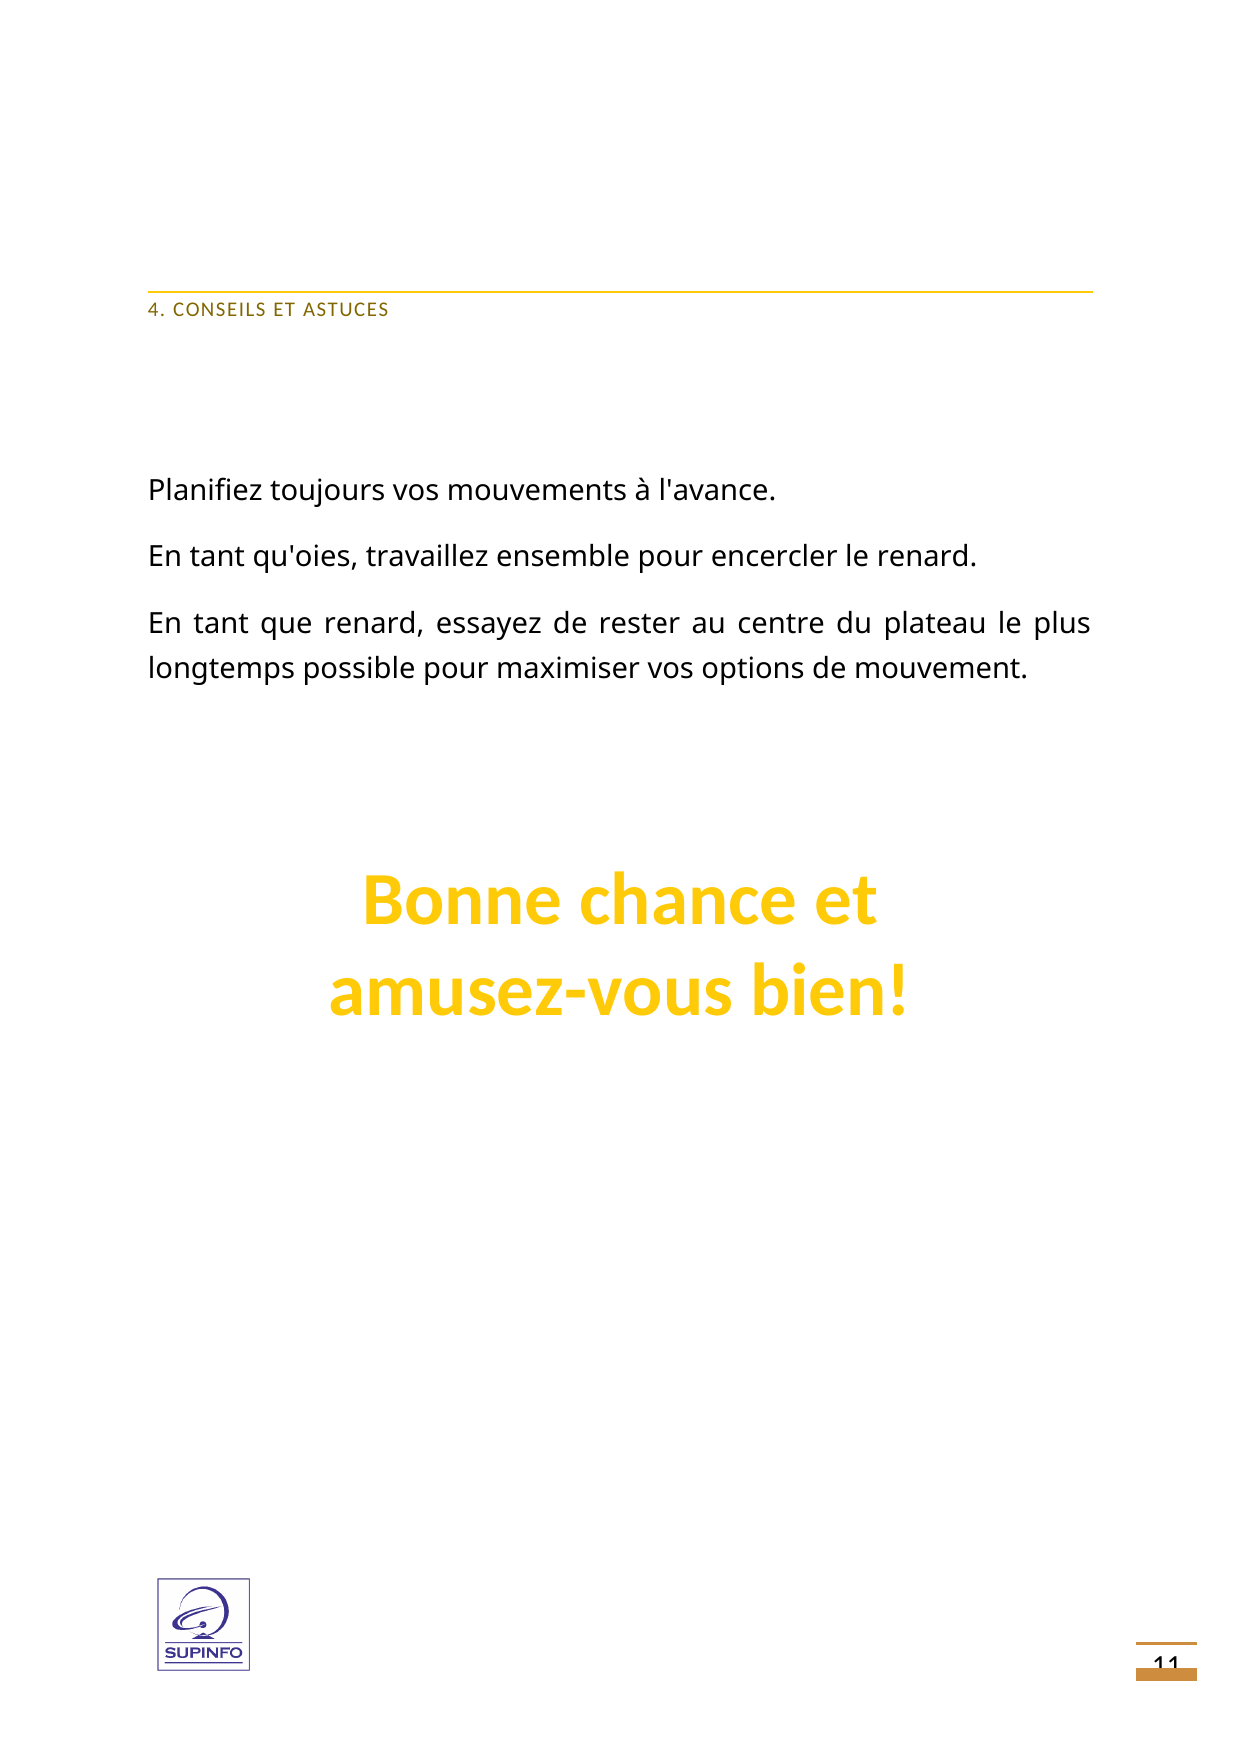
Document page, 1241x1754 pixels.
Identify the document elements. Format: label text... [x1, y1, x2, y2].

picture [147, 1568, 260, 1681]
text En tant qu'oies, travaillez ensemble pour encercler le renard. [148, 536, 1093, 575]
text Planifiez toujours vos mouvements à l'avance. [148, 469, 1093, 509]
text Bonne chance et amusez-vous bien! [260, 851, 980, 1034]
subtitle 4. Conseils et astuces [148, 293, 1093, 322]
text En tant que renard, essayez de rester au centre du plateau le plus longtemps possible pour maximiser vos options de mouvement. [148, 602, 1093, 687]
